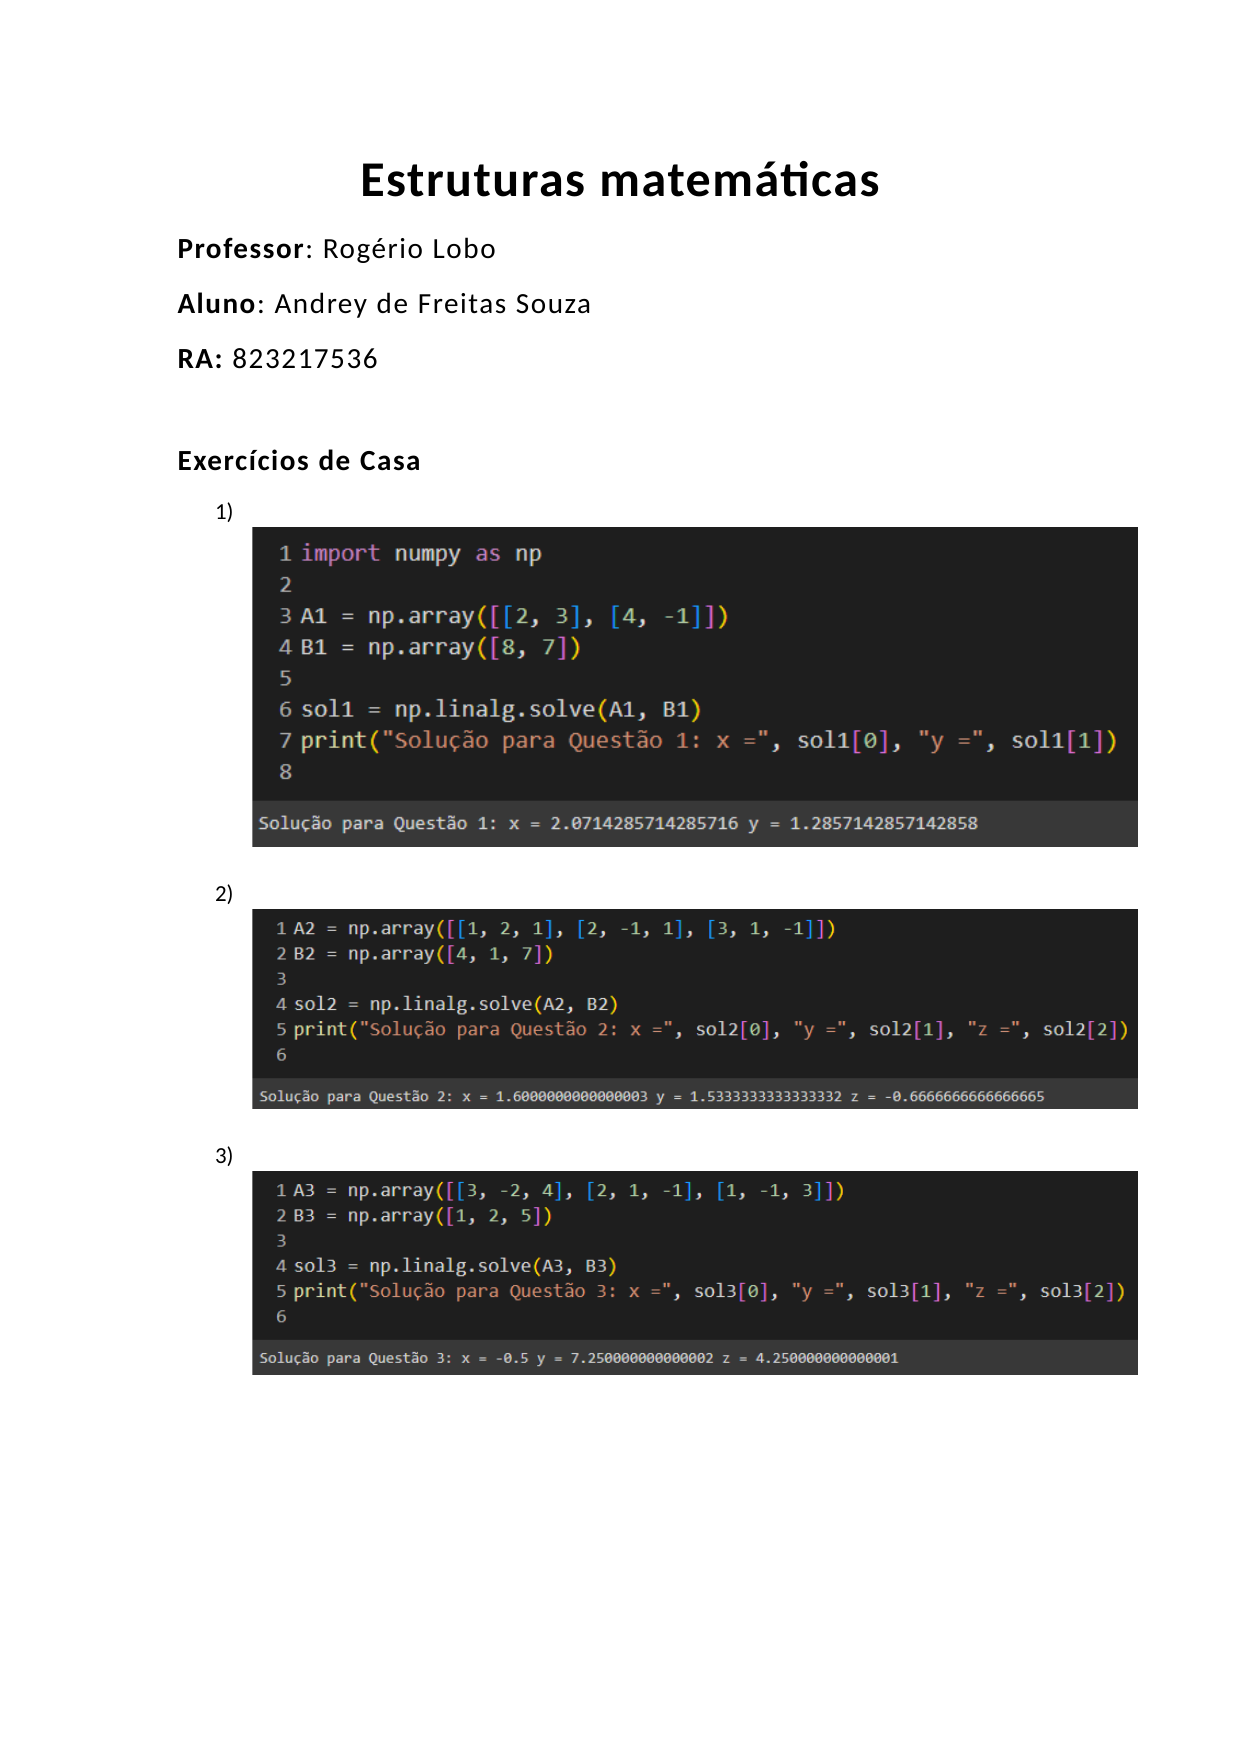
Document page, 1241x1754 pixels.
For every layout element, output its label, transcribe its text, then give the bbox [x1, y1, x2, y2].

subtitle Aluno: Andrey de Freitas Souza [177, 285, 1063, 321]
picture [252, 909, 1138, 1109]
subtitle RA: 823217536 [177, 340, 1063, 376]
picture [252, 527, 1138, 847]
picture [252, 1171, 1138, 1375]
text Professor: Rogério Lobo [177, 230, 1063, 266]
subtitle Exercícios de Casa [177, 442, 1063, 478]
subtitle Estruturas matemáticas [177, 148, 1063, 209]
